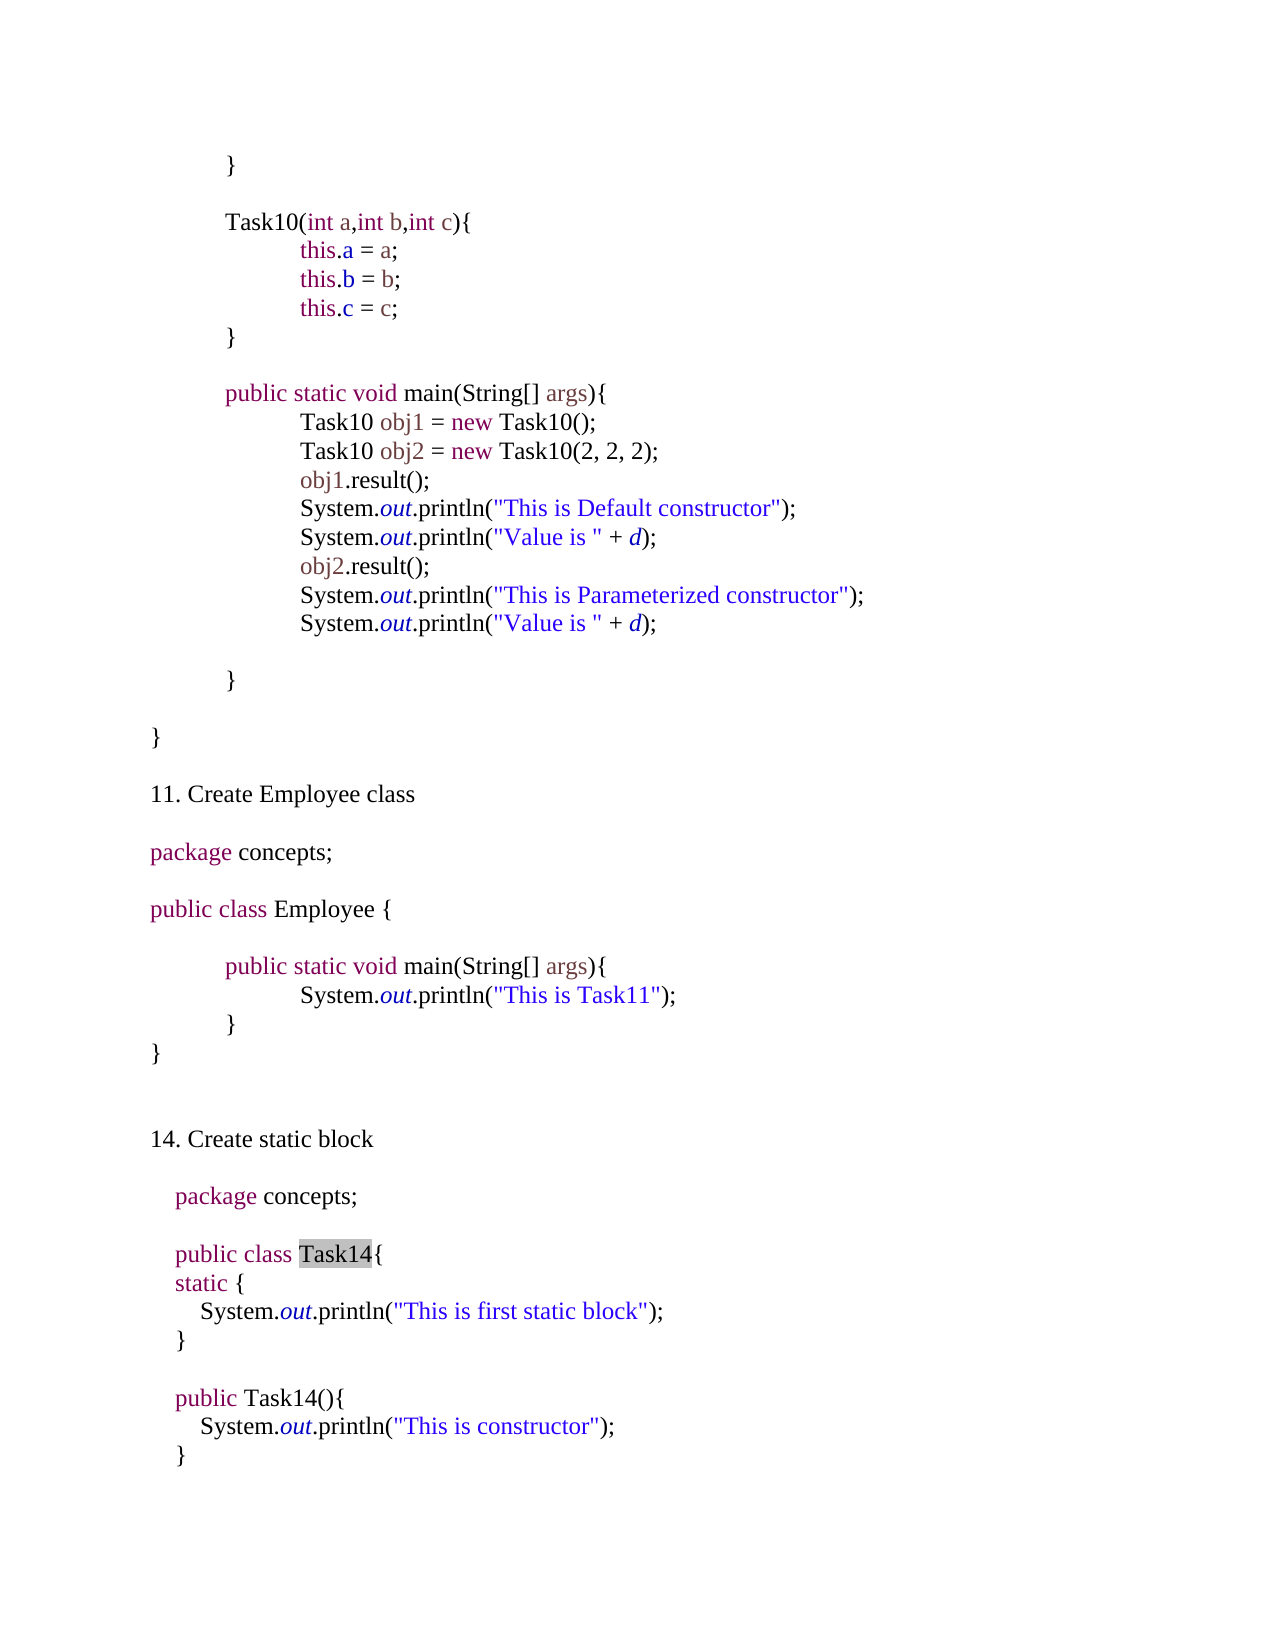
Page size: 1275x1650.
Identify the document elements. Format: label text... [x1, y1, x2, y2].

text } [150, 1038, 1125, 1066]
text } [150, 322, 1125, 351]
text this.a = a; [150, 236, 1125, 264]
text } [150, 150, 1125, 179]
text } [150, 1440, 1125, 1469]
text } [150, 1325, 1125, 1354]
text } [150, 1009, 1125, 1038]
text Task10 obj2 = new Task10(2, 2, 2); [150, 436, 1125, 465]
text public Task14(){ [150, 1383, 1125, 1411]
text System.out.println("Value is " + d); [150, 522, 1125, 551]
text System.out.println("This is Default constructor"); [150, 493, 1125, 522]
text obj2.result(); [150, 551, 1125, 580]
text this.b = b; [150, 264, 1125, 293]
text public class Task14{ [150, 1239, 299, 1268]
text 14. Create static block [150, 1124, 1125, 1153]
text System.out.println("This is first static block"); [150, 1296, 1125, 1325]
text public class Employee { [150, 894, 1125, 923]
text static { [150, 1268, 1125, 1296]
text obj1.result(); [150, 465, 1125, 493]
text 11. Create Employee class [150, 779, 1125, 808]
text System.out.println("This is Parameterized constructor"); [150, 580, 1125, 608]
text this.c = c; [150, 293, 1125, 322]
text System.out.println("Value is " + d); [150, 608, 1125, 637]
text public static void main(String[] args){ [150, 378, 1125, 407]
text package concepts; [150, 1181, 1125, 1210]
text } [150, 665, 1125, 694]
text package concepts; [150, 837, 1125, 866]
text public class Task14{ [372, 1239, 1125, 1268]
text System.out.println("This is Task11"); [150, 980, 1125, 1009]
text } [150, 722, 1125, 751]
text Task10 obj1 = new Task10(); [150, 407, 1125, 436]
text Task10(int a,int b,int c){ [150, 207, 1125, 236]
text System.out.println("This is constructor"); [150, 1411, 1125, 1440]
text public static void main(String[] args){ [150, 951, 1125, 980]
